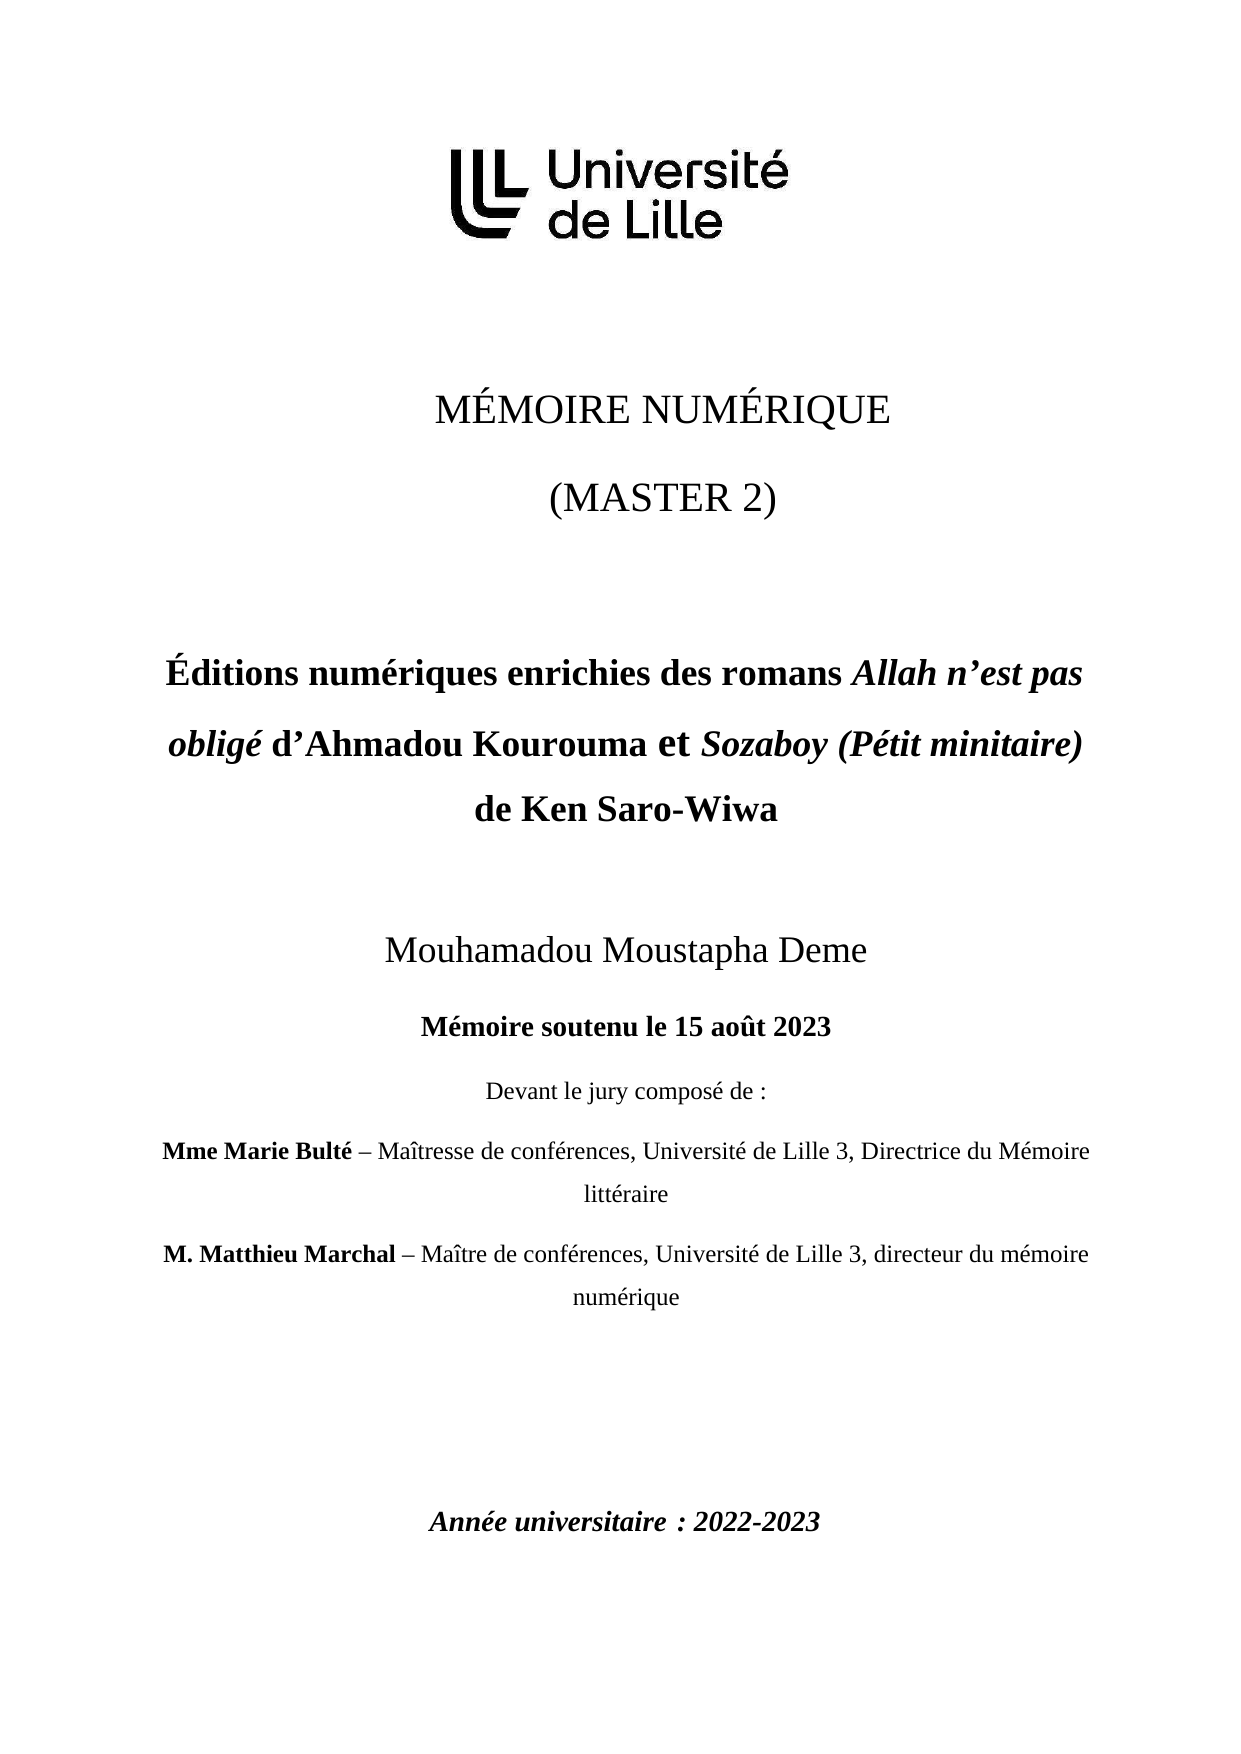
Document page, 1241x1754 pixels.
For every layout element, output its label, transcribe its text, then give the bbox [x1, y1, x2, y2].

picture [449, 147, 791, 241]
text Éditions numériques enrichies des romans Allah n’est pas obligé d’Ahmadou Kourouma et Sozaboy (Pétit minitaire) de Ken Saro-Wiwa [148, 650, 1104, 830]
text Devant le jury composé de : [148, 1076, 1104, 1105]
text Mémoire soutenu le 15 août 2023 [148, 1009, 1104, 1043]
text Mouhamadou Moustapha Deme [148, 928, 1104, 971]
text MÉMOIRE NUMÉRIQUE [148, 384, 1104, 432]
text (MASTER 2) [148, 473, 1104, 521]
text Mme Marie Bulté – Maîtresse de conférences, Université de Lille 3, Directrice du Mémoire littéraire [148, 1136, 1104, 1208]
text Année universitaire : 2022-2023 [148, 1504, 1104, 1538]
text M. Matthieu Marchal – Maître de conférences, Université de Lille 3, directeur du mémoire numérique [148, 1239, 1104, 1311]
